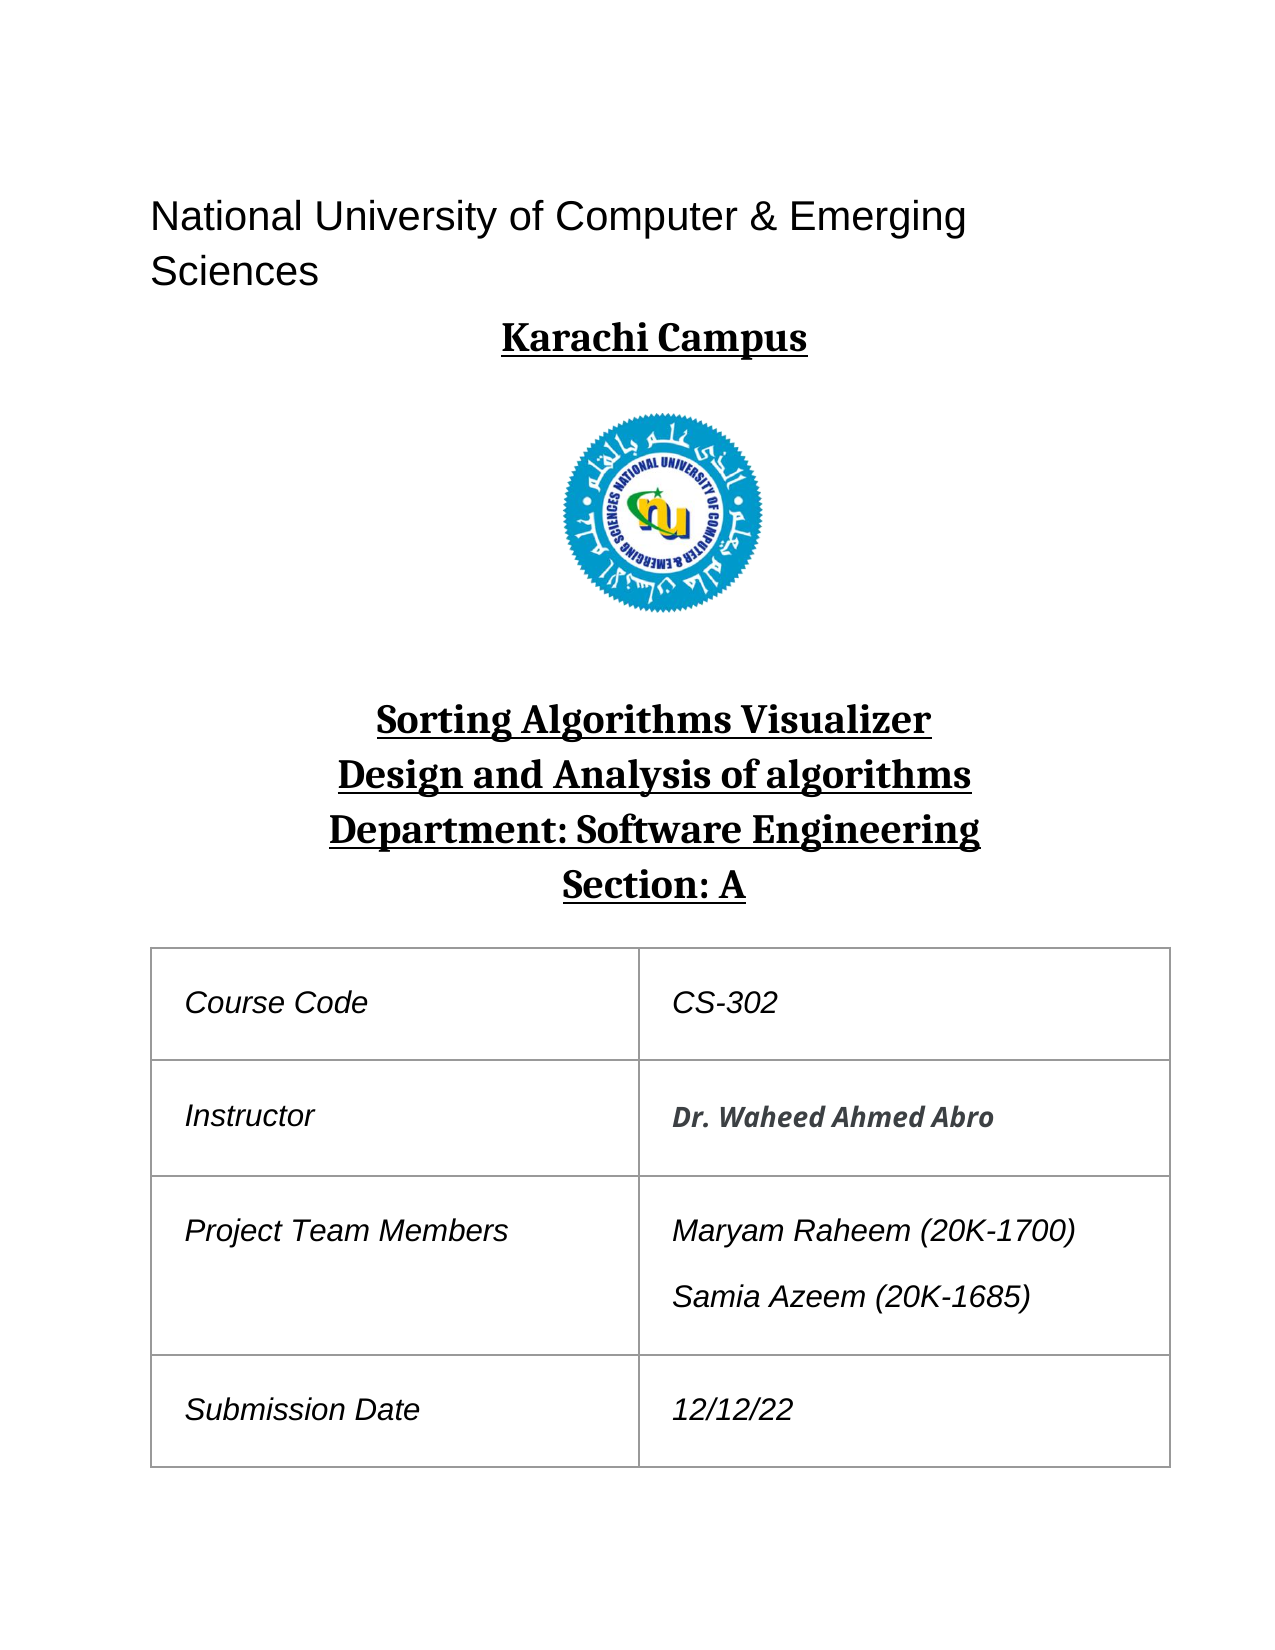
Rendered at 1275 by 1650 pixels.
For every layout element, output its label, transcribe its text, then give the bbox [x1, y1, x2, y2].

table_cell Submission Date [152, 1356, 638, 1466]
subtitle National University of Computer & Emerging Sciences [150, 192, 1125, 295]
text Karachi Campus [184, 314, 1124, 362]
text Sorting Algorithms Visualizer [184, 696, 1124, 744]
table_header CS-302 [640, 949, 1169, 1059]
text Department: Software Engineering [184, 806, 1125, 854]
picture [562, 413, 763, 613]
table_cell Instructor [152, 1061, 638, 1174]
table_cell Maryam Raheem (20K-1700) Samia Azeem (20K-1685) [640, 1177, 1169, 1353]
table_cell Dr. Waheed Ahmed Abro [640, 1061, 1169, 1174]
table_cell Project Team Members [152, 1177, 638, 1353]
text Section: A [184, 861, 1125, 909]
table_cell 12/12/22 [640, 1356, 1169, 1466]
text Design and Analysis of algorithms [184, 751, 1125, 799]
table_header Course Code [152, 949, 638, 1059]
